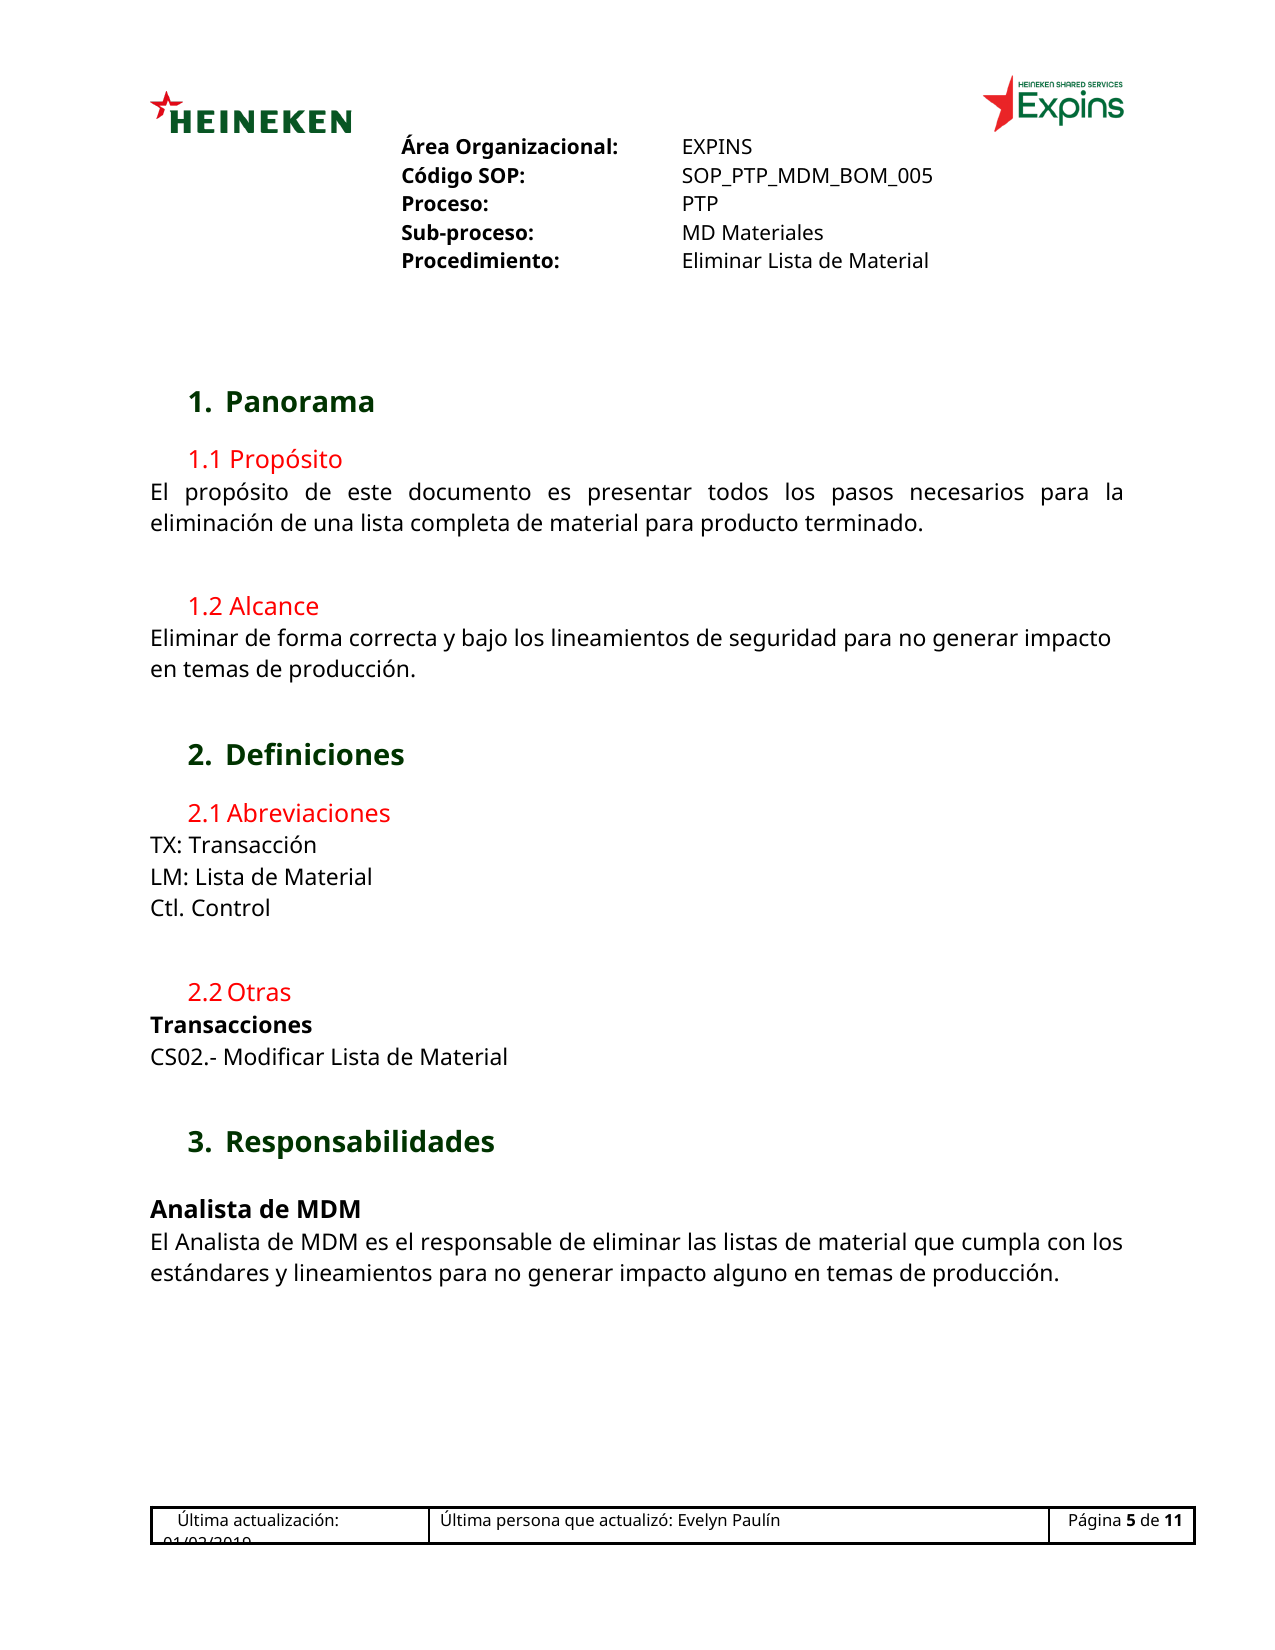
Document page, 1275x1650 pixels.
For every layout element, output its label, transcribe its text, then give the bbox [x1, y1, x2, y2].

text TX: Transacción [150, 829, 1125, 861]
text Transacciones [150, 1009, 1125, 1040]
subtitle Definiciones [187, 735, 1125, 774]
text El propósito de este documento es presentar todos los pasos necesarios para la eliminación de una lista completa de material para producto terminado. [150, 476, 1125, 538]
picture [980, 73, 1125, 133]
subtitle 1.1 Propósito [150, 442, 1125, 476]
text Analista de MDM [150, 1192, 1125, 1226]
text CS02.- Modificar Lista de Material [150, 1040, 1125, 1072]
picture [150, 91, 352, 133]
subtitle Otras [187, 975, 1125, 1009]
subtitle Responsabilidades [187, 1122, 1125, 1161]
subtitle Abreviaciones [187, 795, 1125, 829]
text LM: Lista de Material [150, 861, 1125, 892]
text Ctl. Control [150, 892, 1125, 923]
subtitle 1.2 Alcance [150, 588, 1125, 622]
subtitle Panorama [187, 381, 1125, 421]
text El Analista de MDM es el responsable de eliminar las listas de material que cumpla con los estándares y lineamientos para no generar impacto alguno en temas de producción. [150, 1226, 1125, 1288]
text Eliminar de forma correcta y bajo los lineamientos de seguridad para no generar impacto en temas de producción. [150, 622, 1125, 685]
